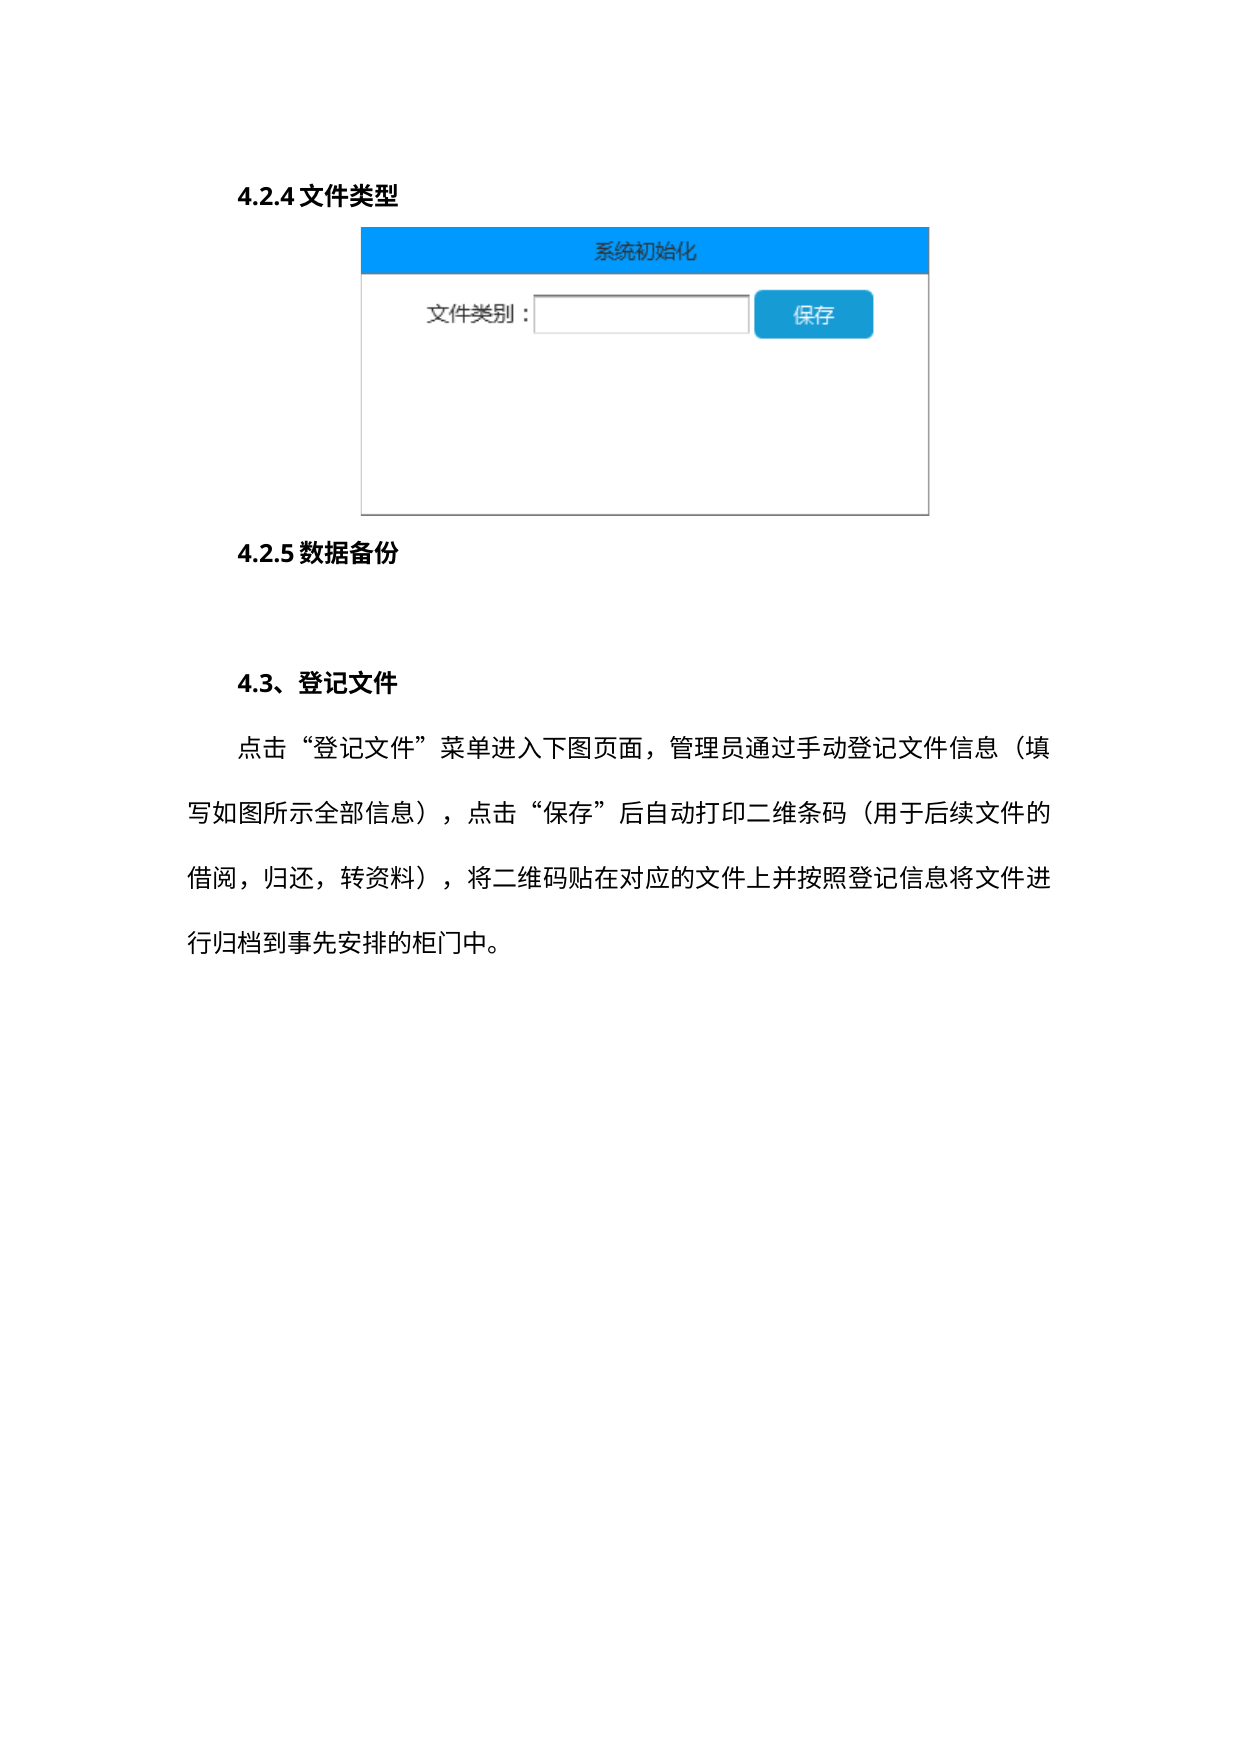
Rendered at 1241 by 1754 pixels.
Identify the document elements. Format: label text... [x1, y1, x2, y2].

picture [360, 227, 930, 516]
text 点击“登记文件”菜单进入下图页面，管理员通过手动登记文件信息（填写如图所示全部信息），点击“保存”后自动打印二维条码（用于后续文件的借阅，归还，转资料），将二维码贴在对应的文件上并按照登记信息将文件进行归档到事先安排的柜门中。 [187, 714, 1053, 974]
subtitle 4.3、登记文件 [187, 649, 1053, 714]
subtitle 4.2.4文件类型 [187, 162, 1053, 227]
subtitle 4.2.5数据备份 [187, 519, 1053, 584]
